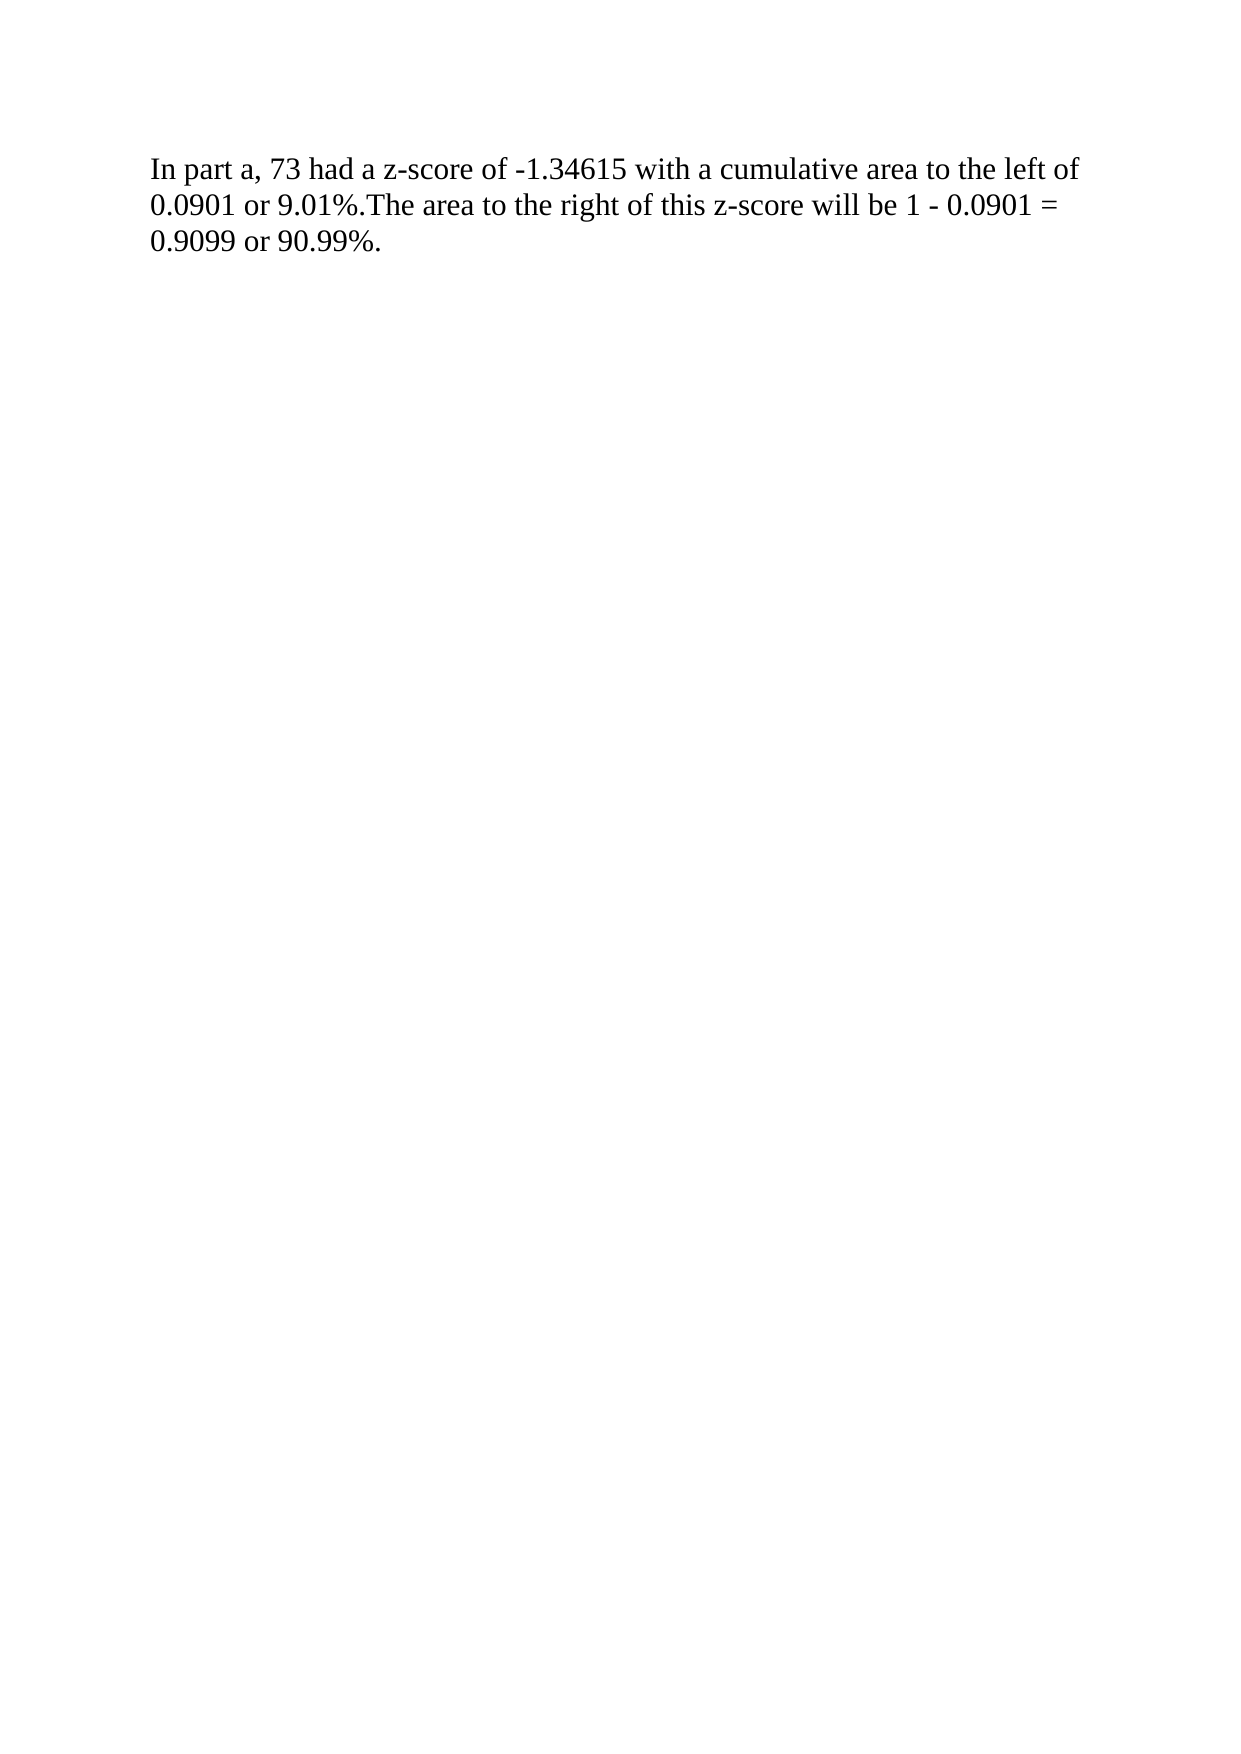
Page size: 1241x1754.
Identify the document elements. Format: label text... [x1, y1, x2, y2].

text In part a, 73 had a z-score of -1.34615 with a cumulative area to the left of 0.0901 or 9.01%.The area to the right of this z-score will be 1 - 0.0901 = 0.9099 or 90.99%. [150, 150, 1090, 258]
